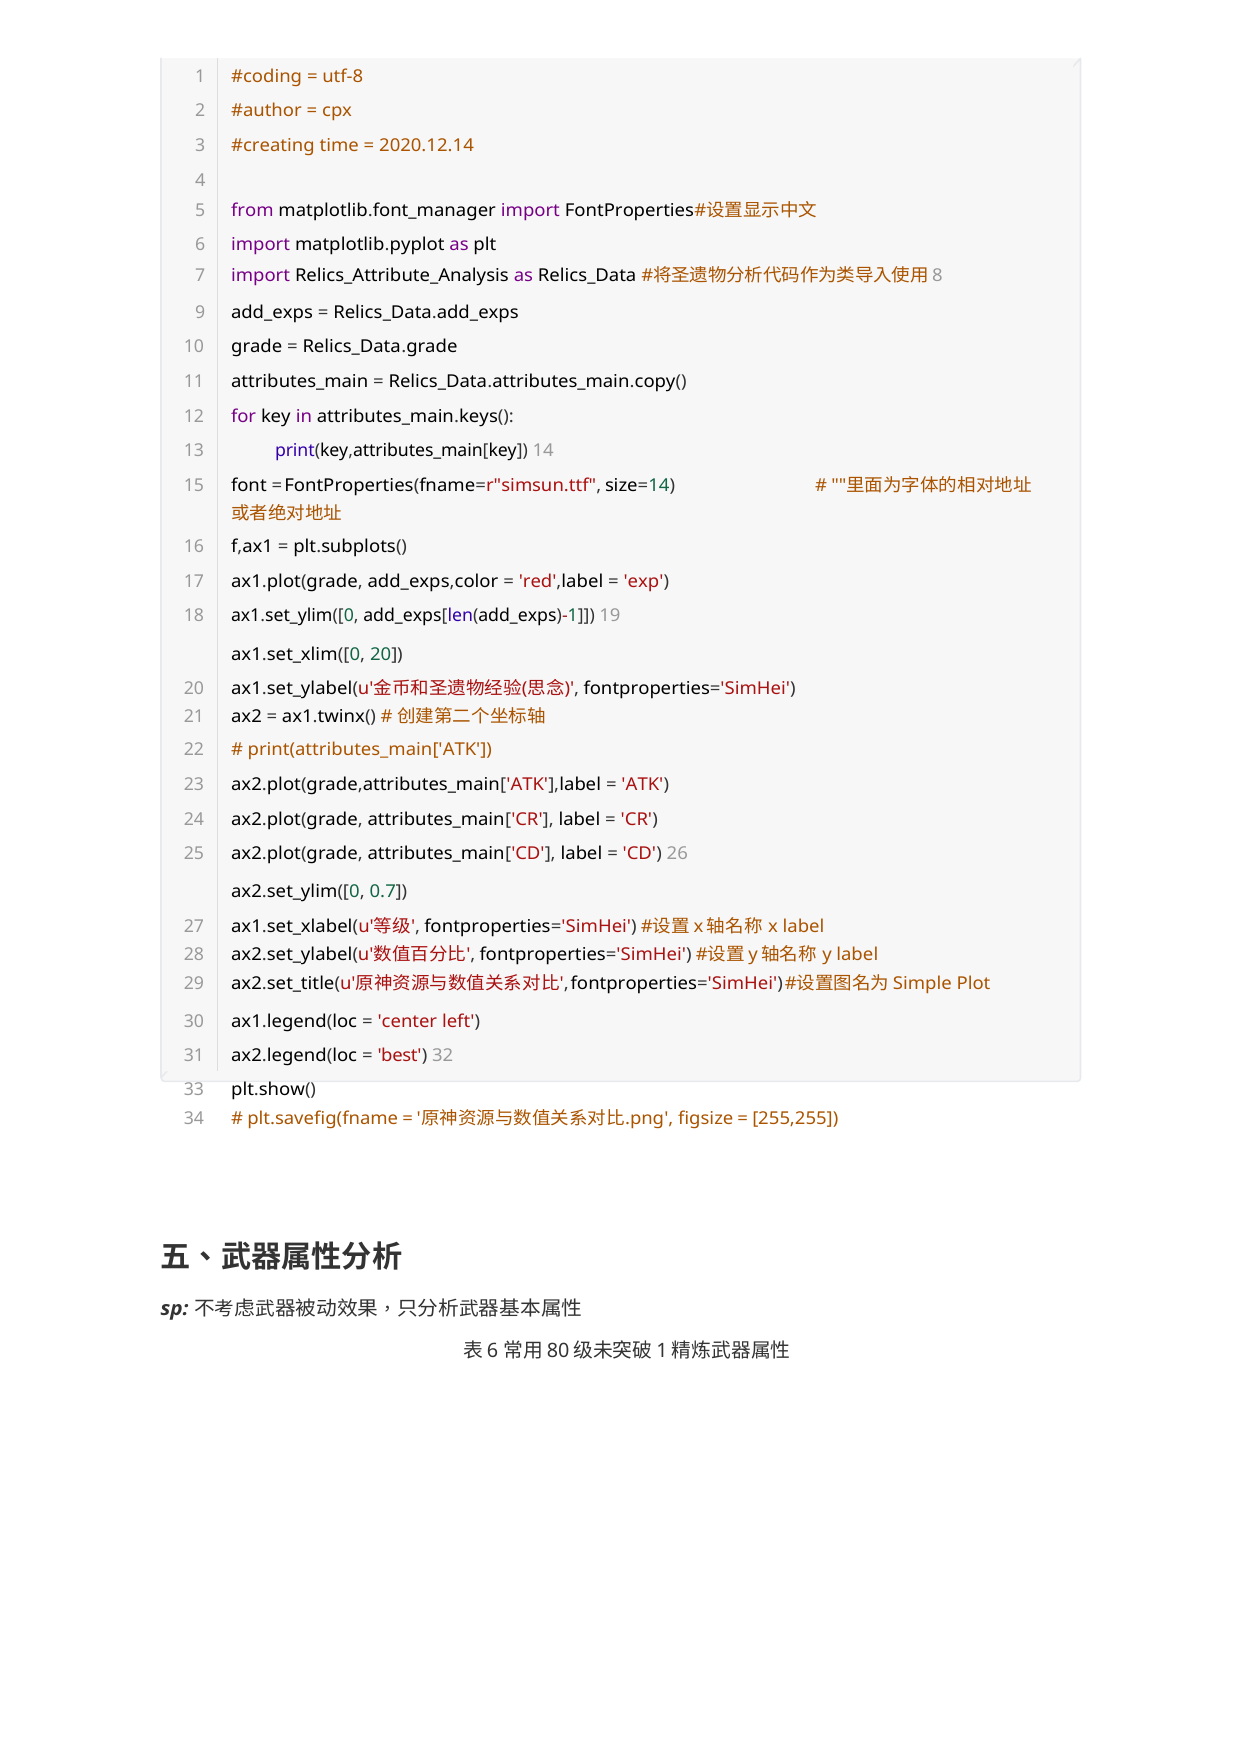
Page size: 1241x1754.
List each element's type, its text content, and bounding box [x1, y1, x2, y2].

list ax2.plot(grade, attributes_main['CD'], label = 'CD') 26 ax2.set_ylim([0, 0.7]) [184, 841, 805, 903]
list # plt.savefig(fname = '原神资源与数值关系对比.png', figsize = [255,255]) [184, 1105, 1094, 1129]
list ax2.plot(grade,attributes_main['ATK'],label = 'ATK') [184, 771, 1094, 796]
list ax2 = ax1.twinx() # 创建第二个坐标轴 [184, 703, 1094, 728]
list attributes_main = Relics_Data.attributes_main.copy() [184, 368, 1094, 393]
list ax1.set_ylabel(u'金币和圣遗物经验(思念)', fontproperties='SimHei') [184, 679, 1094, 698]
list add_exps = Relics_Data.add_exps [195, 299, 1094, 323]
list font = FontProperties(fname=r"simsun.ttf", size=14) # ""里面为字体的相对地址 [184, 476, 1094, 495]
list #coding = utf-8 [195, 63, 1094, 87]
list f,ax1 = plt.subplots() [184, 533, 1094, 558]
list #author = cpx [195, 98, 1094, 122]
list ax1.set_ylim([0, add_exps[len(add_exps)-1]]) 19 ax1.set_xlim([0, 20]) [184, 603, 717, 665]
list import Relics_Attribute_Analysis as Relics_Data #将圣遗物分析代码作为类导入使用8 [195, 262, 1046, 286]
list ax1.plot(grade, add_exps,color = 'red',label = 'exp') [184, 568, 1094, 592]
list for key in attributes_main.keys(): [184, 403, 1094, 427]
list print(key,attributes_main[key]) 14 [184, 438, 617, 462]
list grade = Relics_Data.grade [184, 334, 1094, 358]
text 4 [195, 167, 1094, 191]
list ax1.set_xlabel(u'等级', fontproperties='SimHei') #设置x轴名称 x label [184, 917, 1094, 936]
text 或者绝对地址 [231, 500, 1094, 524]
list ax1.legend(loc = 'center left') [184, 1008, 1094, 1032]
list ax2.set_ylabel(u'数值百分比', fontproperties='SimHei') #设置y轴名称 y label [184, 941, 1094, 965]
text 表6 常用80级未突破1精炼武器属性 [463, 1336, 1094, 1363]
subtitle 五、武器属性分析 [160, 1236, 1094, 1277]
list import matplotlib.pyplot as plt [195, 231, 1094, 255]
list ax2.set_title(u'原神资源与数值关系对比', fontproperties='SimHei') #设置图名为Simple Plot [184, 971, 1020, 995]
text sp: 不考虑武器被动效果，只分析武器基本属性 [160, 1294, 1094, 1321]
list #creating time = 2020.12.14 [195, 132, 1094, 157]
list from matplotlib.font_manager import FontProperties#设置显示中文 [195, 198, 1094, 222]
list plt.show() [184, 1081, 1094, 1098]
list # print(attributes_main['ATK']) [184, 737, 1094, 761]
list ax2.legend(loc = 'best') 32 [184, 1043, 496, 1067]
list ax2.plot(grade, attributes_main['CR'], label = 'CR') [184, 806, 1094, 830]
